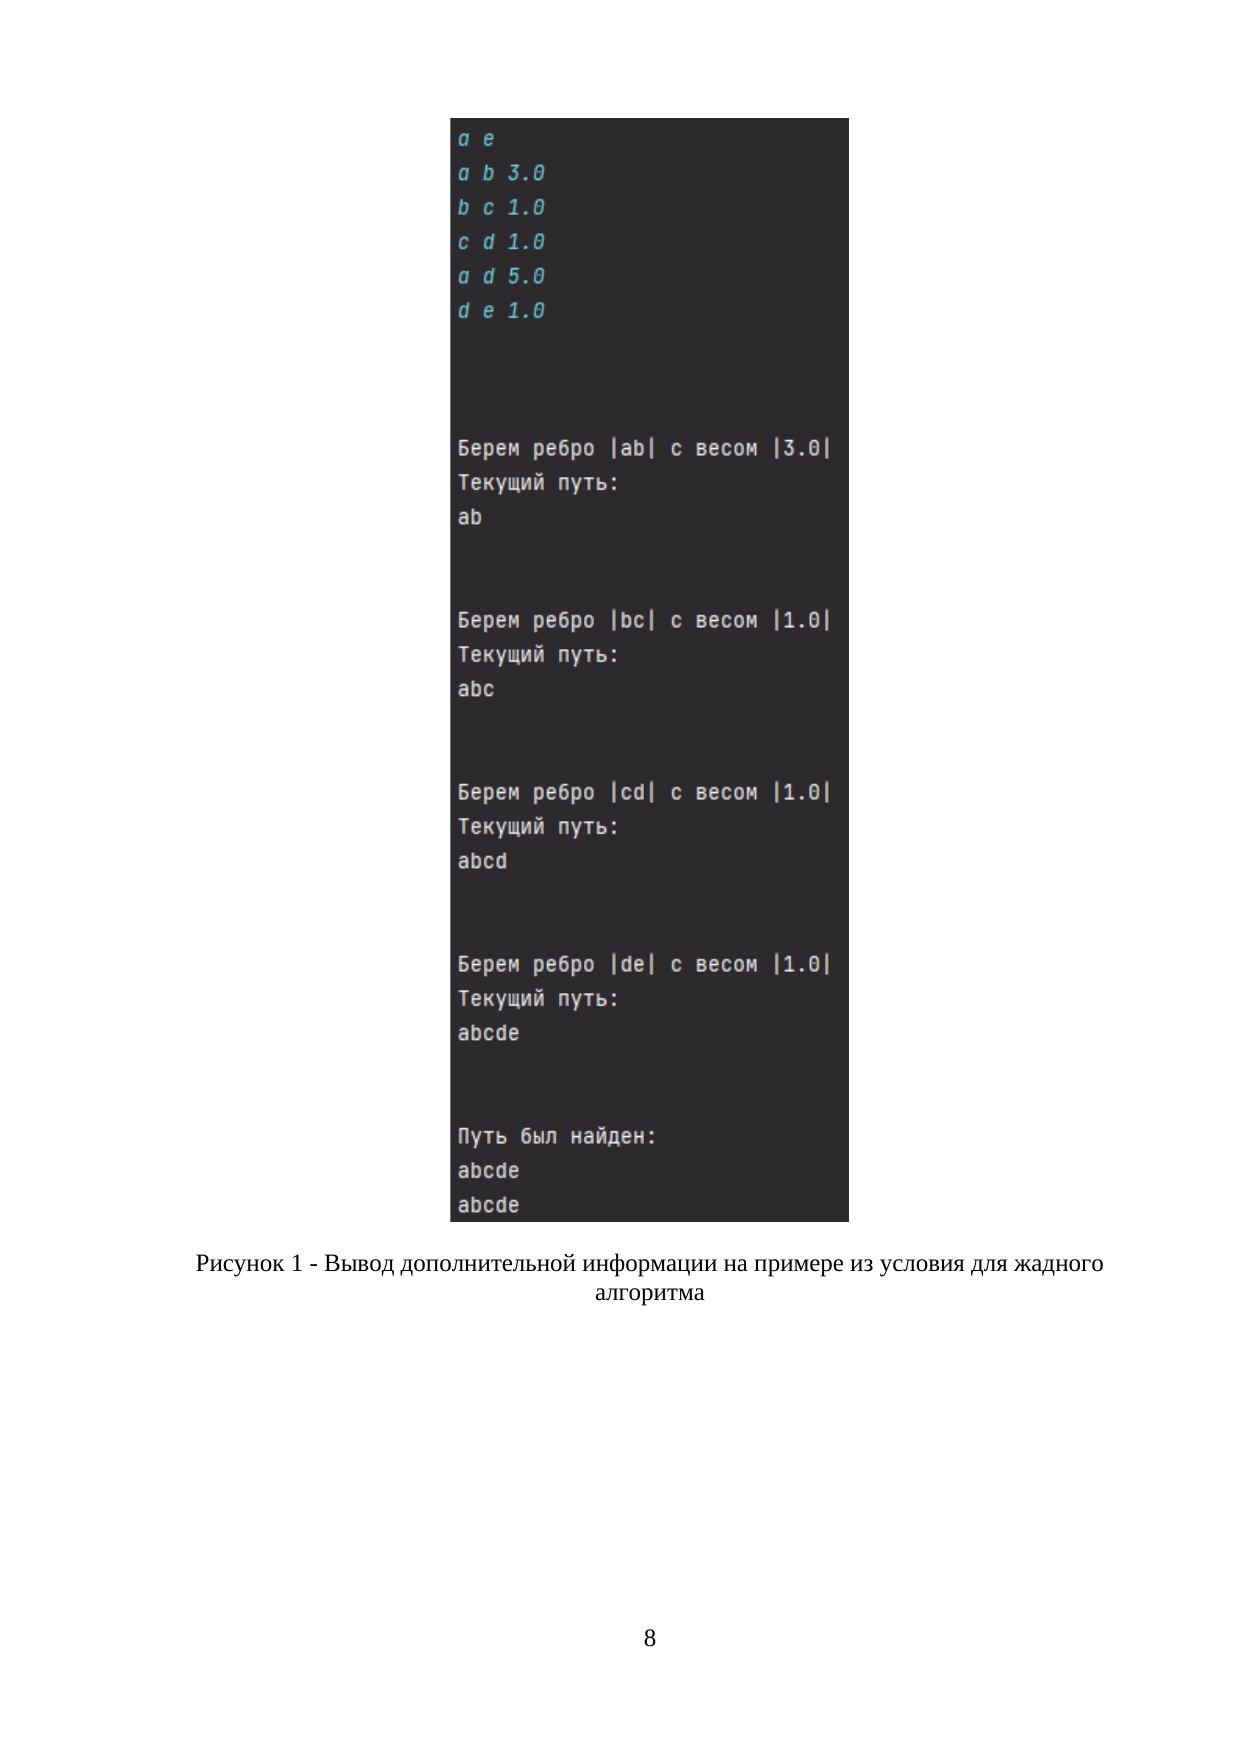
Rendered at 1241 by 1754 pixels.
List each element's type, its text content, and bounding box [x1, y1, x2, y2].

text Рисунок 1 - Вывод дополнительной информации на примере из условия для жадного алгоритма [177, 1248, 1122, 1306]
picture [450, 118, 849, 1222]
